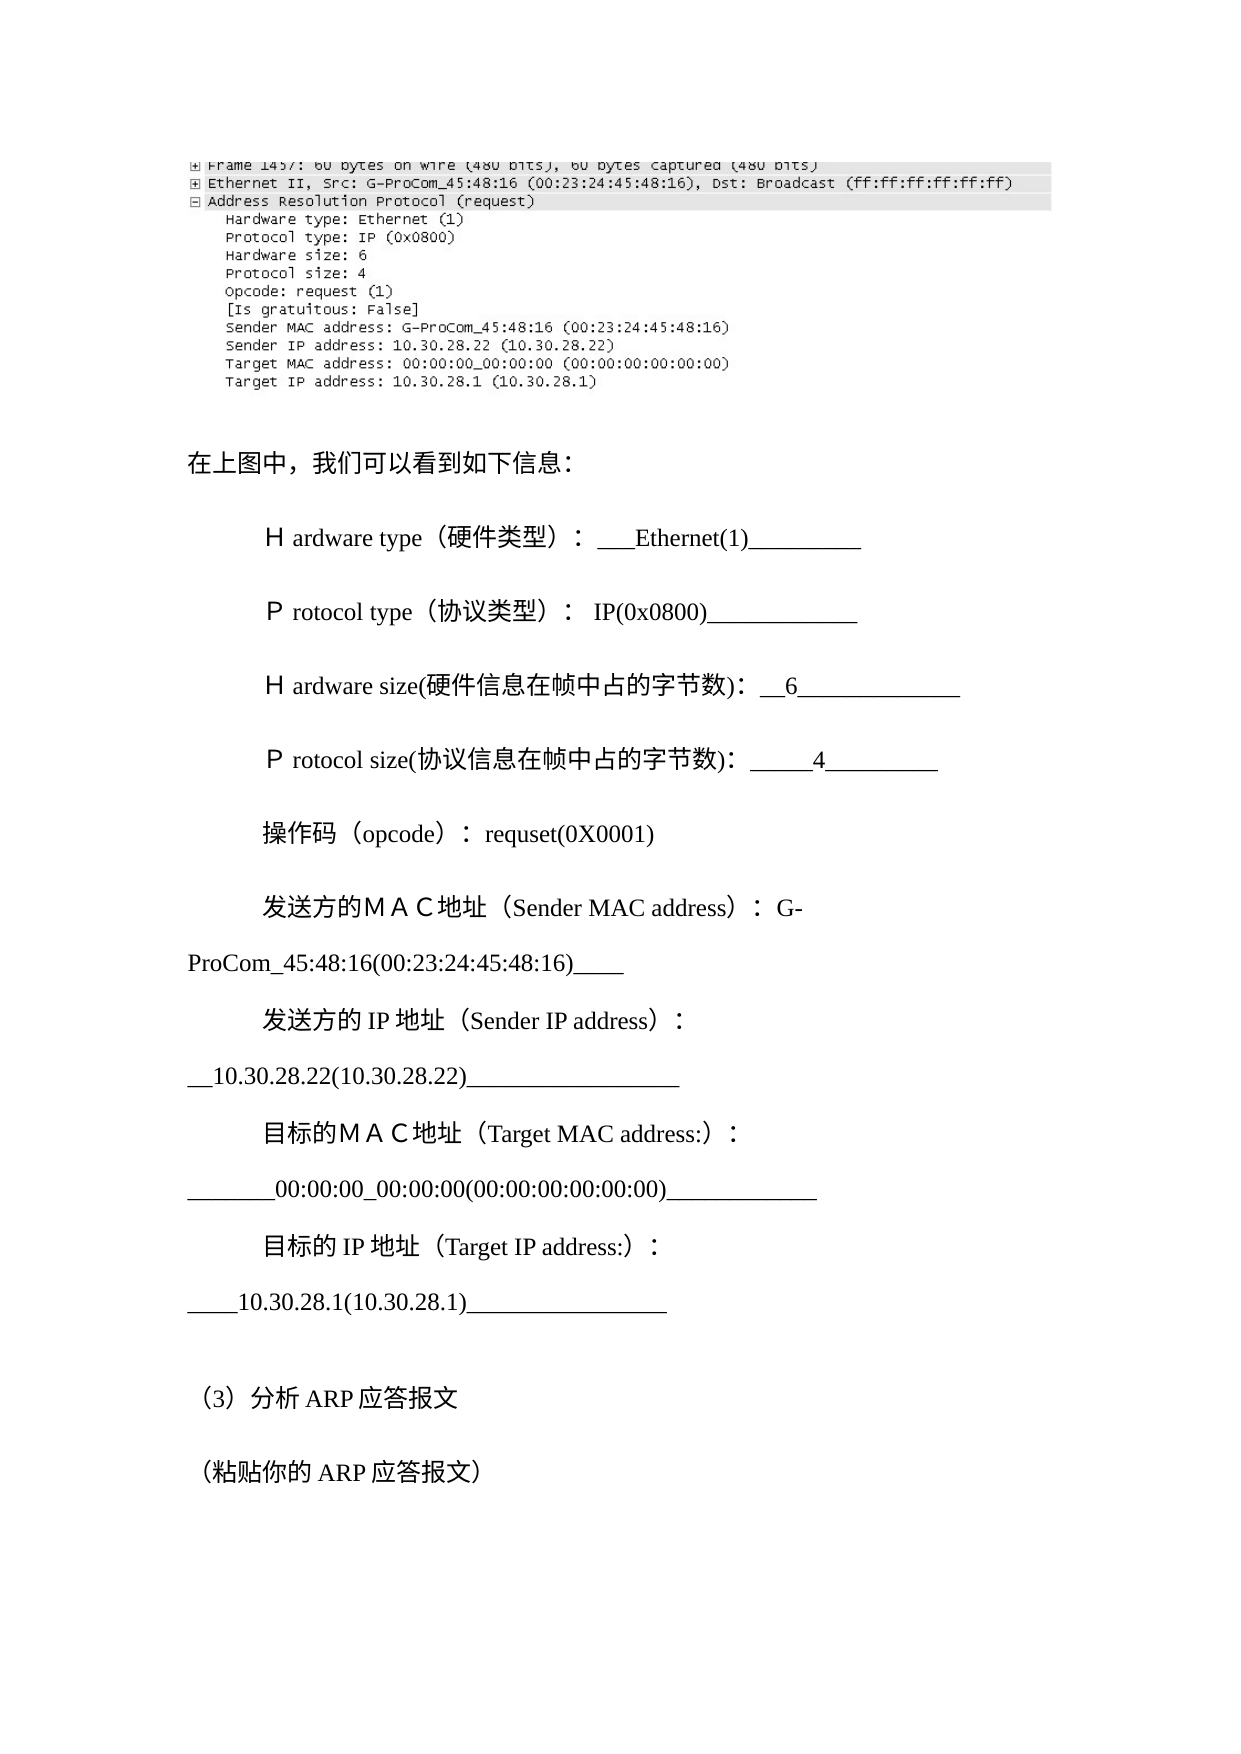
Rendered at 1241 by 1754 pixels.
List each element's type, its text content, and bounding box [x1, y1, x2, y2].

text Ｐrotocol size(协议信息在帧中占的字节数)：_____4_________ [187, 725, 1053, 790]
text Ｐrotocol type（协议类型）： IP(0x0800)____________ [187, 577, 1053, 642]
text 目标的ＭＡＣ地址（Target MAC address:）：_______00:00:00_00:00:00(00:00:00:00:00:00)____________ [187, 1099, 1053, 1205]
picture [187, 162, 1052, 409]
text 在上图中，我们可以看到如下信息： [187, 429, 1053, 494]
text Ｈardware size(硬件信息在帧中占的字节数)：__6_____________ [187, 651, 1053, 716]
text 发送方的IP地址（Sender IP address）：__10.30.28.22(10.30.28.22)_________________ [187, 986, 1053, 1092]
text Ｈardware type（硬件类型）：___Ethernet(1)_________ [187, 503, 1053, 568]
text （粘贴你的ARP应答报文） [187, 1438, 1053, 1503]
text 操作码（opcode）：requset(0X0001) [187, 799, 1053, 864]
text 目标的IP地址（Target IP address:）：____10.30.28.1(10.30.28.1)________________ [187, 1212, 1053, 1318]
text 发送方的ＭＡＣ地址（Sender MAC address）：G-ProCom_45:48:16(00:23:24:45:48:16)____ [187, 873, 1053, 979]
text （3）分析ARP应答报文 [187, 1364, 1053, 1429]
